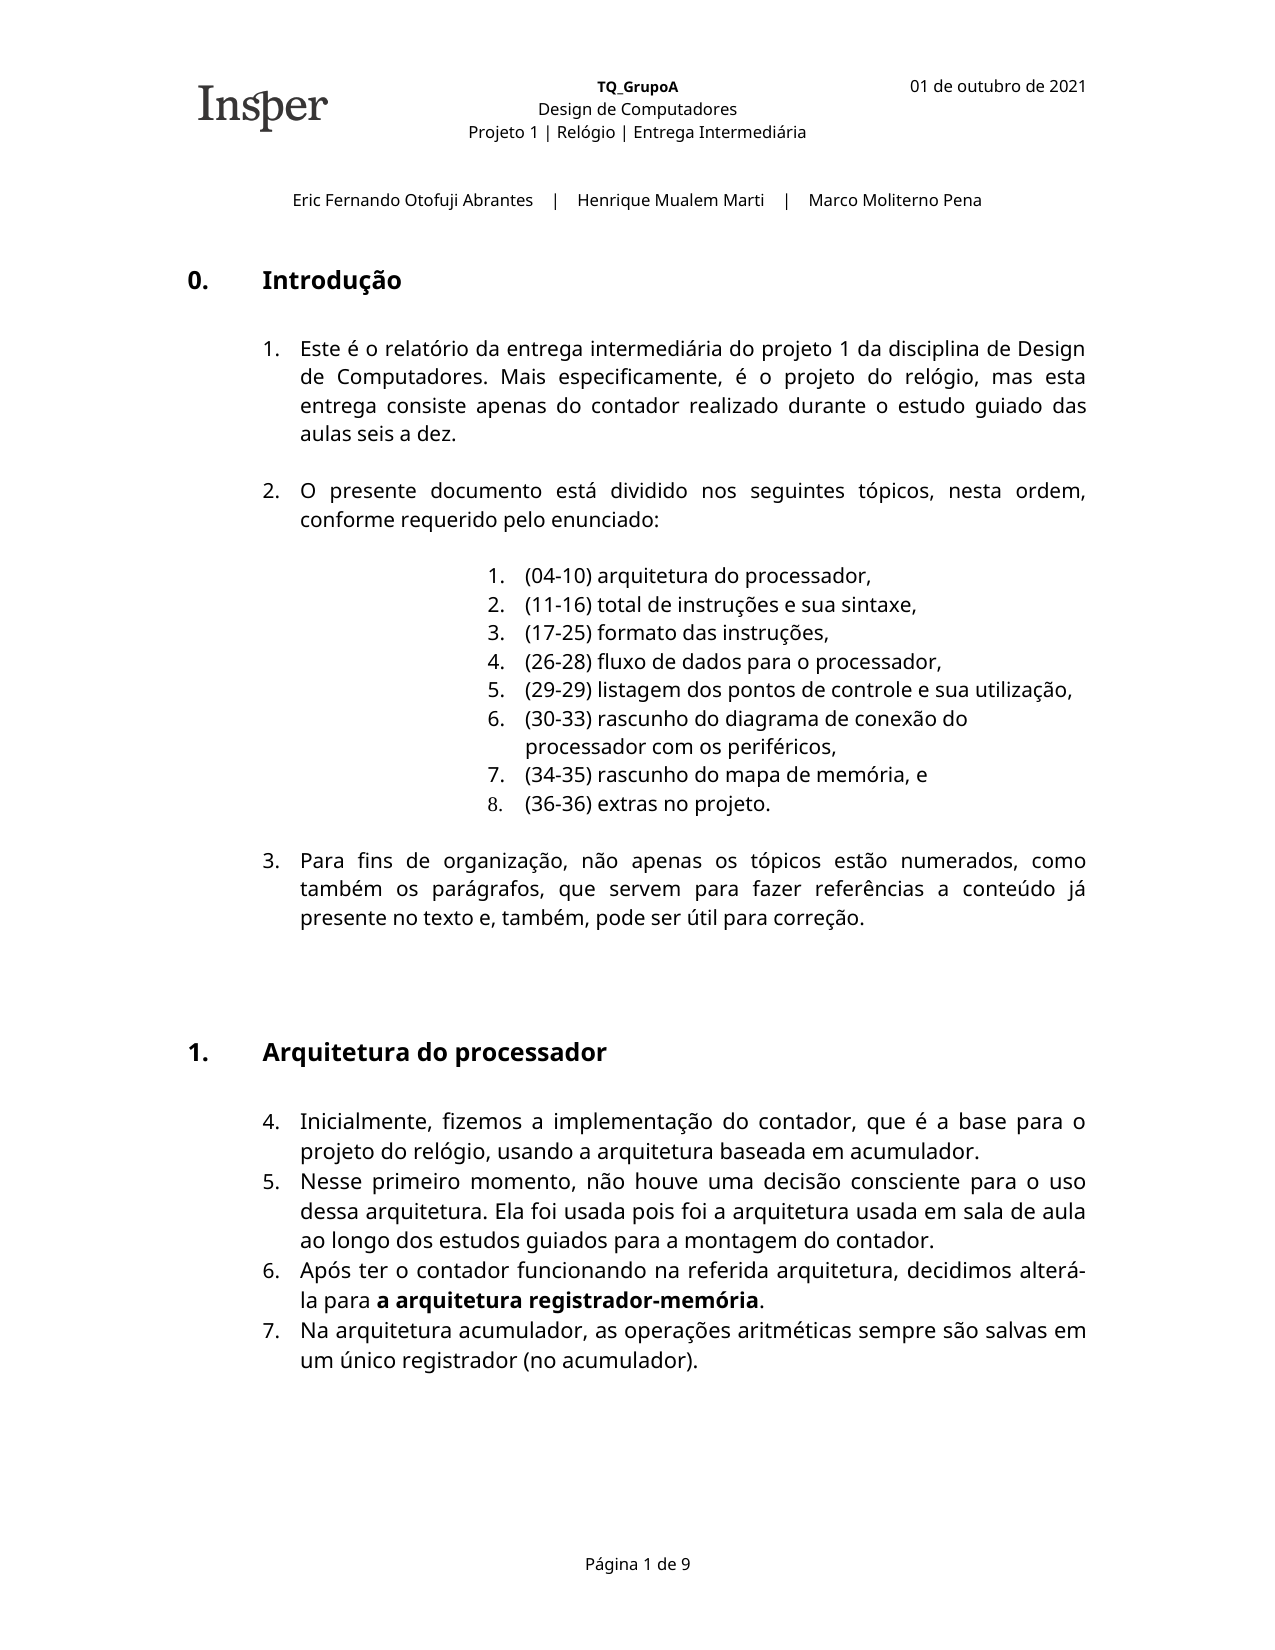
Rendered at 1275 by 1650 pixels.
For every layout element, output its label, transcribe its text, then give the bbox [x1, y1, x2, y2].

text 0. Introdução [187, 262, 1087, 297]
list (34-35) rascunho do mapa de memória, e [487, 761, 1087, 789]
list (17-25) formato das instruções, [487, 618, 1087, 647]
list (30-33) rascunho do diagrama de conexão do processador com os periféricos, [487, 704, 1087, 761]
list (04-10) arquitetura do processador, [487, 562, 1087, 590]
list Para fins de organização, não apenas os tópicos estão numerados, como também os parágrafos, que servem para fazer referências a conteúdo já presente no texto e, também, pode ser útil para correção. [262, 846, 1087, 931]
list (29-29) listagem dos pontos de controle e sua utilização, [487, 675, 1087, 704]
picture [187, 75, 339, 143]
list (11-16) total de instruções e sua sintaxe, [487, 590, 1087, 618]
list O presente documento está dividido nos seguintes tópicos, nesta ordem, conforme requerido pelo enunciado: [262, 476, 1087, 533]
text 1. Arquitetura do processador [187, 1035, 1087, 1069]
list Este é o relatório da entrega intermediária do projeto 1 da disciplina de Design de Computadores. Mais especificamente, é o projeto do relógio, mas esta entrega consiste apenas do contador realizado durante o estudo guiado das aulas seis a dez. [262, 334, 1087, 448]
list Nesse primeiro momento, não houve uma decisão consciente para o uso dessa arquitetura. Ela foi usada pois foi a arquitetura usada em sala de aula ao longo dos estudos guiados para a montagem do contador. [262, 1166, 1087, 1255]
list (26-28) fluxo de dados para o processador, [487, 647, 1087, 675]
list Inicialmente, fizemos a implementação do contador, que é a base para o projeto do relógio, usando a arquitetura baseada em acumulador. [262, 1106, 1087, 1166]
list (36-36) extras no projeto. [487, 789, 1087, 817]
list Após ter o contador funcionando na referida arquitetura, decidimos alterá-la para a arquitetura registrador-memória. [262, 1255, 1087, 1315]
list Na arquitetura acumulador, as operações aritméticas sempre são salvas em um único registrador (no acumulador). [262, 1315, 1087, 1374]
